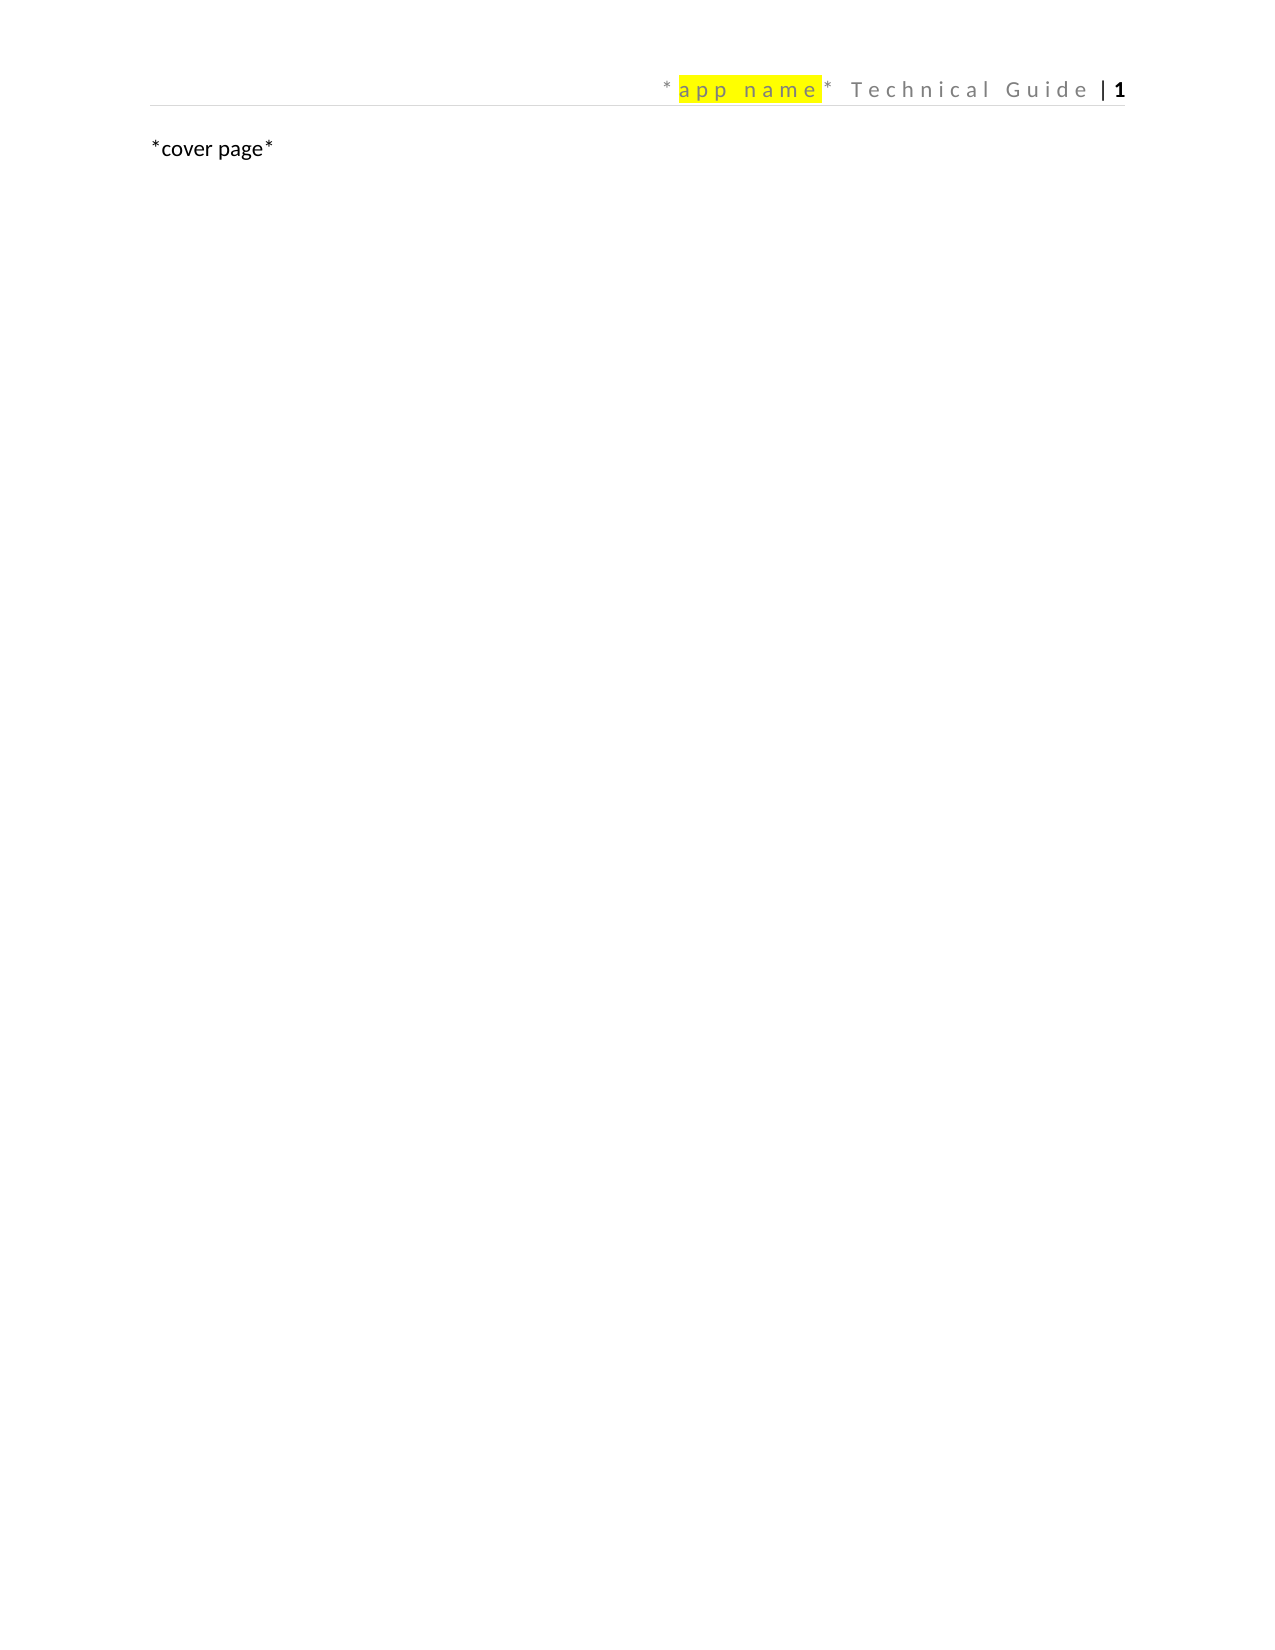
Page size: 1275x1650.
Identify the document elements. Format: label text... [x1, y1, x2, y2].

text *cover page* [150, 134, 1125, 162]
